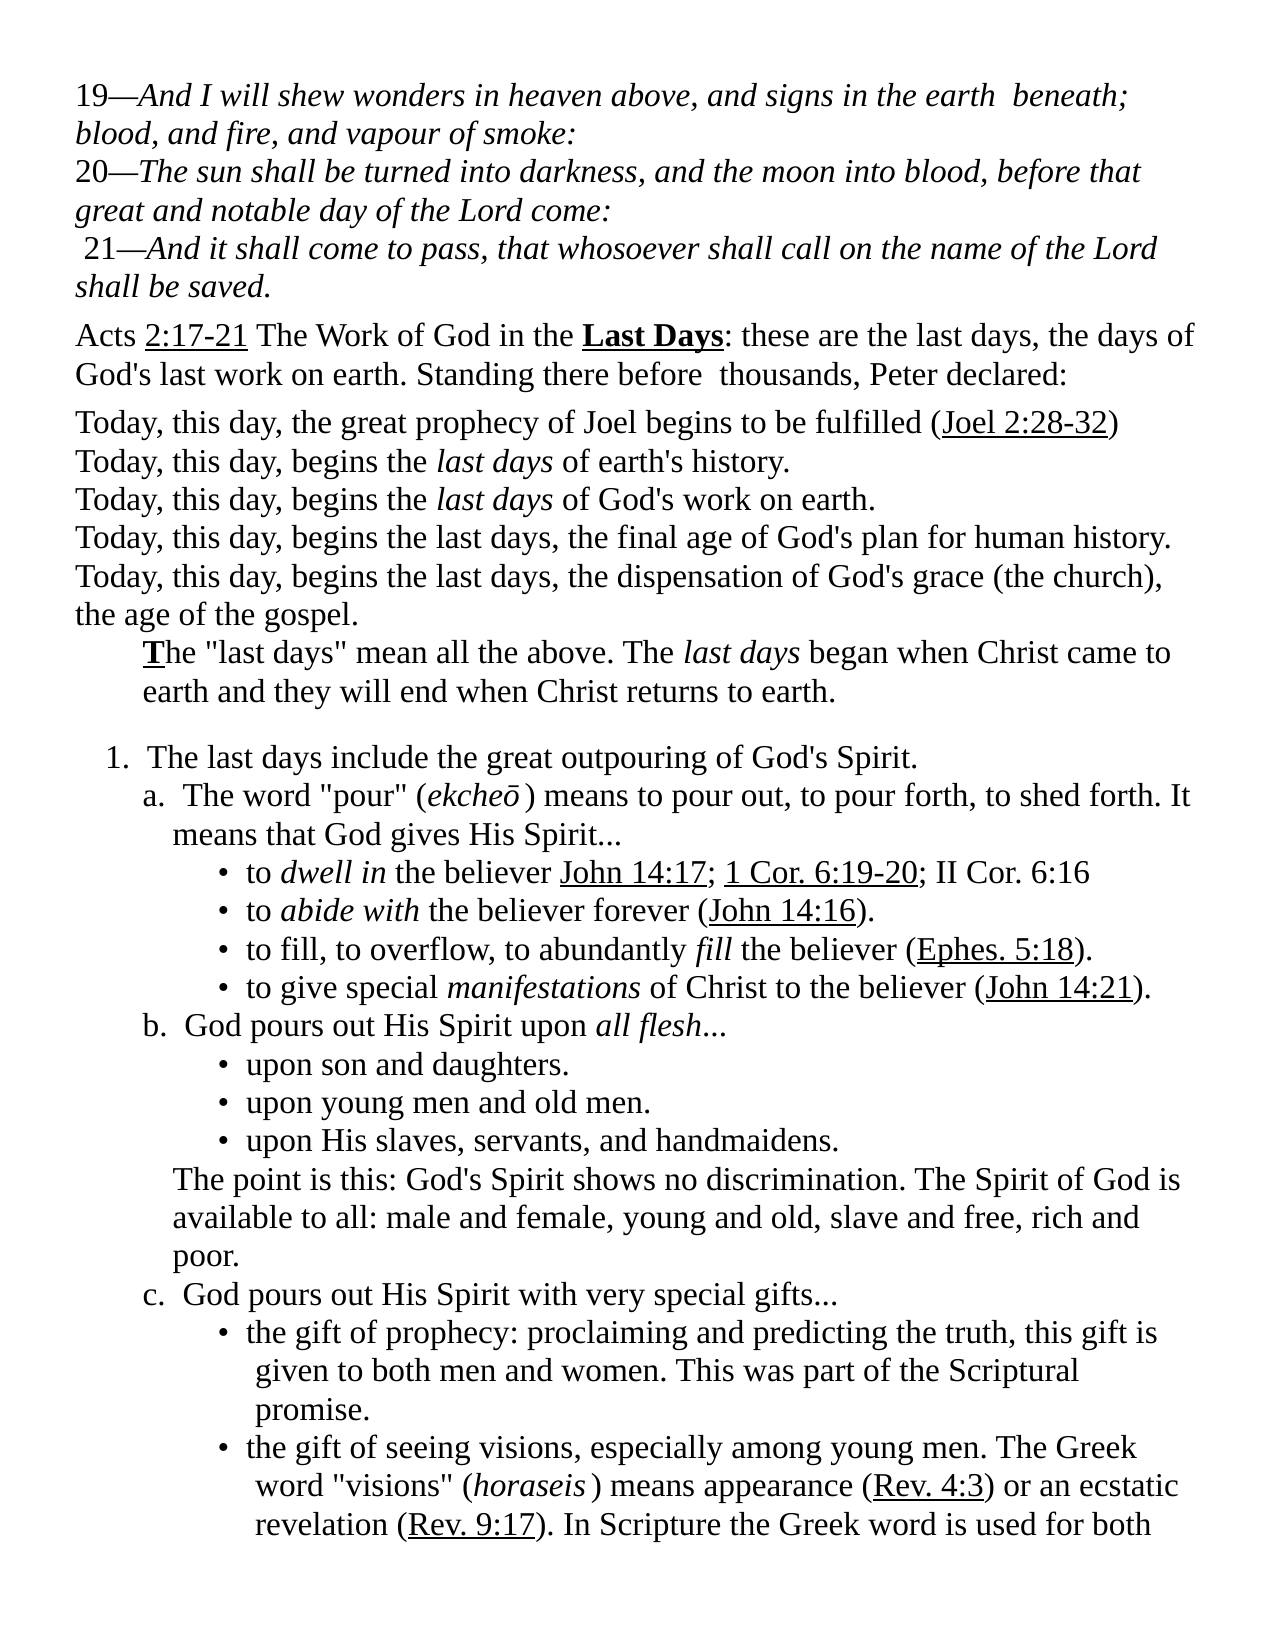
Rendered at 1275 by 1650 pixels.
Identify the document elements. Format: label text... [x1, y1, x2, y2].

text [217, 1427, 1200, 1542]
text • upon His slaves, servants, and handmaidens. [217, 1121, 1200, 1159]
text c. God pours out His Spirit with very special gifts... [142, 1274, 1200, 1312]
text Acts 2:17-21 The Work of God in the Last Days: these are the last days, the days of God's last work on earth. Standing there before thousands, Peter declared: [75, 315, 1200, 392]
text • to dwell in the believer John 14:17; 1 Cor. 6:19-20; II Cor. 6:16 [217, 852, 1200, 891]
text b. God pours out His Spirit upon all flesh... [142, 1006, 1200, 1044]
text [75, 75, 1200, 228]
text Today, this day, begins the last days of earth's history. [75, 441, 1200, 479]
text Today, this day, begins the last days of God's work on earth. [75, 479, 1200, 517]
text 1. The last days include the great outpouring of God's Spirit. [75, 737, 1200, 776]
text The "last days" mean all the above. The last days began when Christ came to earth and they will end when Christ returns to earth. [142, 632, 1200, 709]
text • to fill, to overflow, to abundantly fill the believer (Ephes. 5:18). [217, 929, 1200, 967]
text Today, this day, the great prophecy of Joel begins to be fulfilled (Joel 2:28-32) [75, 402, 1200, 441]
text • the gift of prophecy: proclaiming and predicting the truth, this gift is given to both men and women. This was part of the Scriptural promise. [217, 1312, 1200, 1427]
text Today, this day, begins the last days, the dispensation of God's grace (the church), the age of the gospel. [75, 556, 1200, 632]
text Today, this day, begins the last days, the final age of God's plan for human history. [75, 517, 1200, 556]
text • to give special manifestations of Christ to the believer (John 14:21). [217, 967, 1200, 1006]
text 21—And it shall come to pass, that whosoever shall call on the name of the Lord shall be saved. [75, 228, 1200, 305]
text a. The word "pour" (ekcheō ) means to pour out, to pour forth, to shed forth. It means that God gives His Spirit... [142, 776, 1200, 852]
text • to abide with the believer forever (John 14:16). [217, 891, 1200, 929]
text • upon son and daughters. [217, 1044, 1200, 1082]
text • upon young men and old men. [217, 1082, 1200, 1121]
text The point is this: God's Spirit shows no discrimination. The Spirit of God is available to all: male and female, young and old, slave and free, rich and poor. [172, 1159, 1200, 1274]
